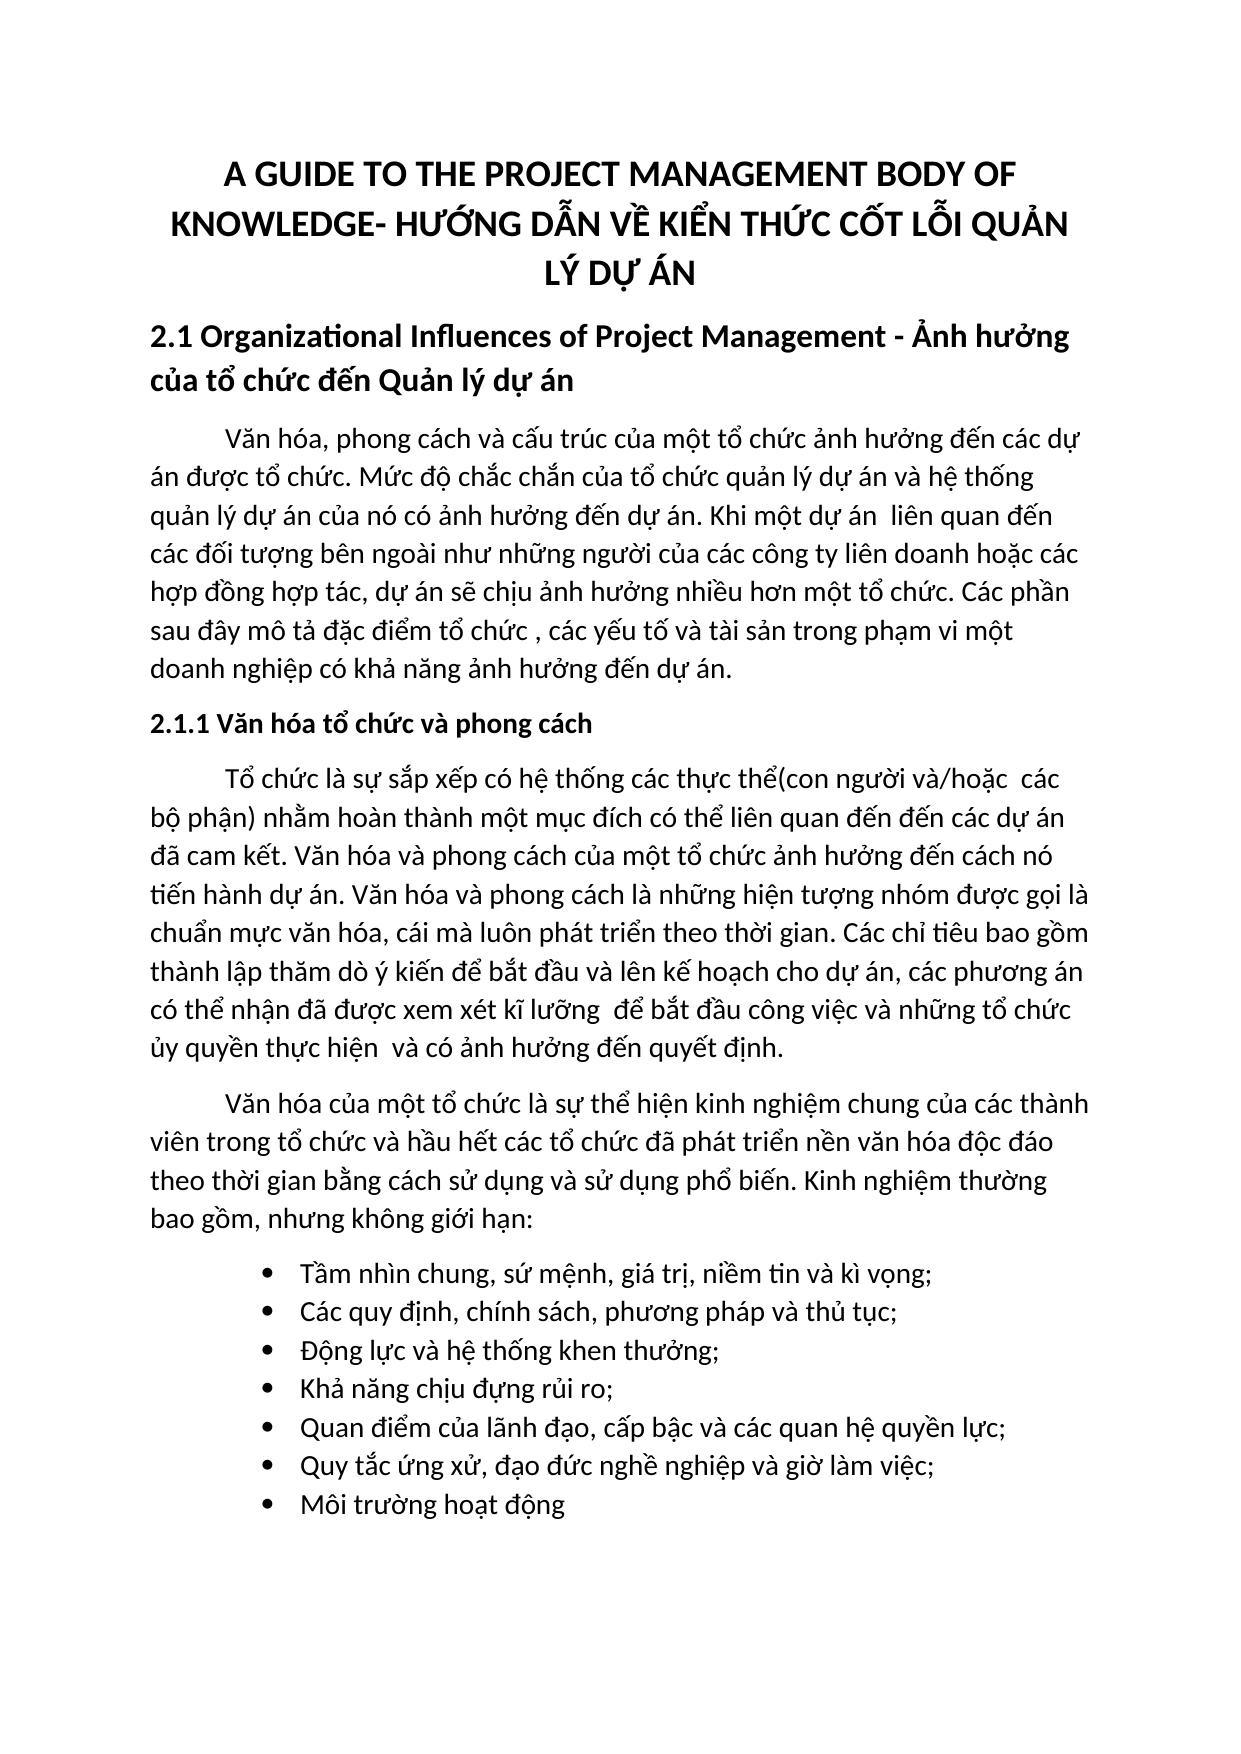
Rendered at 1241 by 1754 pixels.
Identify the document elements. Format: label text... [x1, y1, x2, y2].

text 2.1 Organizational Influences of Project Management - Ảnh hưởng của tổ chức đến Quản lý dự án [150, 315, 1090, 400]
list Môi trường hoạt động [262, 1486, 1090, 1521]
list Tầm nhìn chung, sứ mệnh, giá trị, niềm tin và kì vọng; [262, 1255, 1090, 1291]
list Quan điểm của lãnh đạo, cấp bậc và các quan hệ quyền lực; [262, 1409, 1090, 1444]
text 2.1.1 Văn hóa tổ chức và phong cách [150, 705, 1090, 741]
list Quy tắc ứng xử, đạo đức nghề nghiệp và giờ làm việc; [262, 1447, 1090, 1483]
text Văn hóa, phong cách và cấu trúc của một tổ chức ảnh hưởng đến các dự án được tổ chức. Mức độ chắc chắn của tổ chức quản lý dự án và hệ thống quản lý dự án của nó có ảnh hưởng đến dự án. Khi một dự án liên quan đến các đối tượng bên ngoài như những người của các công ty liên doanh hoặc các hợp đồng hợp tác, dự án sẽ chịu ảnh hưởng nhiều hơn một tổ chức. Các phần sau đây mô tả đặc điểm tổ chức , các yếu tố và tài sản trong phạm vi một doanh nghiệp có khả năng ảnh hưởng đến dự án. [150, 420, 1090, 686]
text Tổ chức là sự sắp xếp có hệ thống các thực thể(con người và/hoặc các bộ phận) nhằm hoàn thành một mục đích có thể liên quan đến đến các dự án đã cam kết. Văn hóa và phong cách của một tổ chức ảnh hưởng đến cách nó tiến hành dự án. Văn hóa và phong cách là những hiện tượng nhóm được gọi là chuẩn mực văn hóa, cái mà luôn phát triển theo thời gian. Các chỉ tiêu bao gồm thành lập thăm dò ý kiến để bắt đầu và lên kế hoạch cho dự án, các phương án có thể nhận đã được xem xét kĩ lưỡng để bắt đầu công việc và những tổ chức ủy quyền thực hiện và có ảnh hưởng đến quyết định. [150, 761, 1090, 1065]
list Các quy định, chính sách, phương pháp và thủ tục; [262, 1293, 1090, 1329]
list Động lực và hệ thống khen thưởng; [262, 1332, 1090, 1368]
list Khả năng chịu đựng rủi ro; [262, 1370, 1090, 1406]
text A GUIDE TO THE PROJECT MANAGEMENT BODY OF KNOWLEDGE- HƯỚNG DẪN VỀ KIỂN THỨC CỐT LỖI QUẢN LÝ DỰ ÁN [150, 150, 1090, 295]
text Văn hóa của một tổ chức là sự thể hiện kinh nghiệm chung của các thành viên trong tổ chức và hầu hết các tổ chức đã phát triển nền văn hóa độc đáo theo thời gian bằng cách sử dụng và sử dụng phổ biến. Kinh nghiệm thường bao gồm, nhưng không giới hạn: [150, 1085, 1090, 1236]
